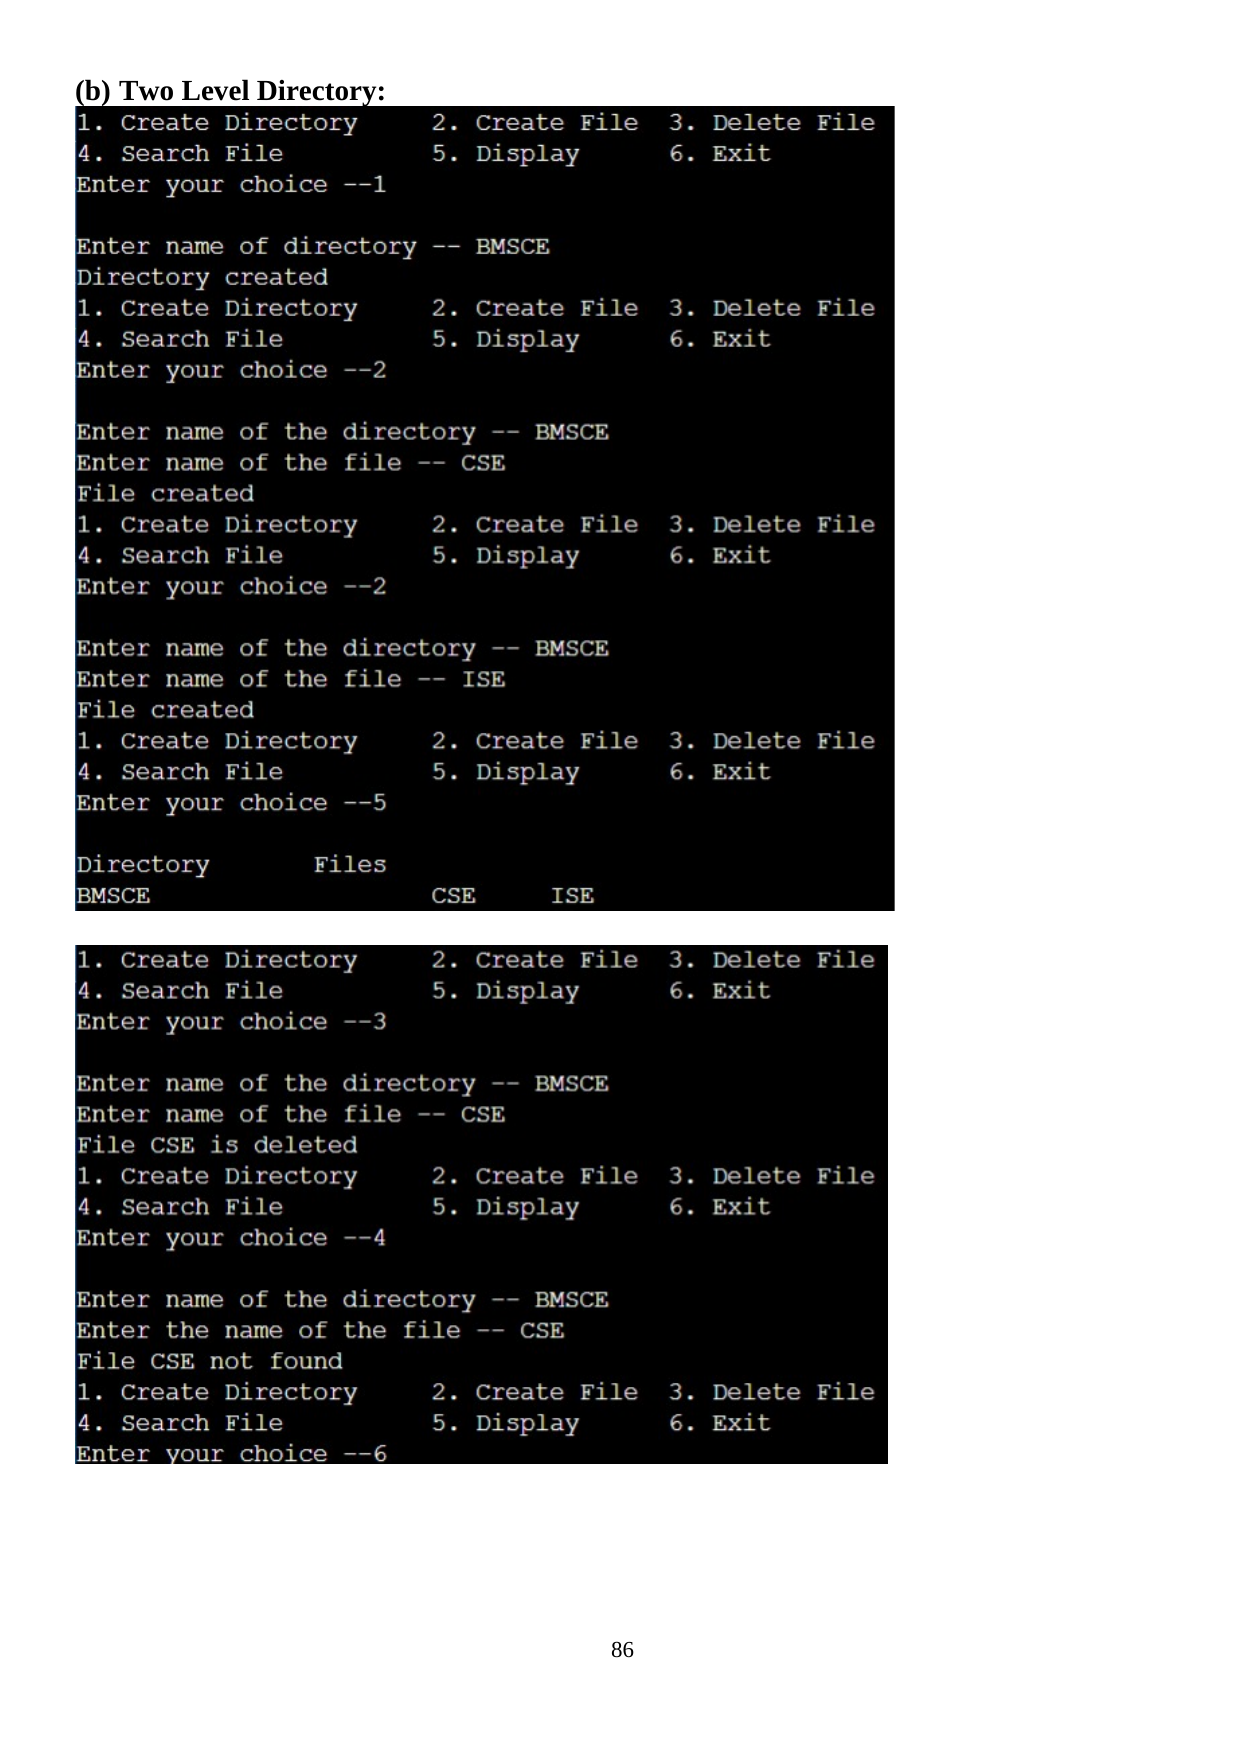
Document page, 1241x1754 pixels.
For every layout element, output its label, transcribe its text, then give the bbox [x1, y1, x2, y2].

picture [75, 945, 888, 1464]
list Two Level Directory: [75, 73, 1203, 106]
picture [75, 106, 895, 911]
